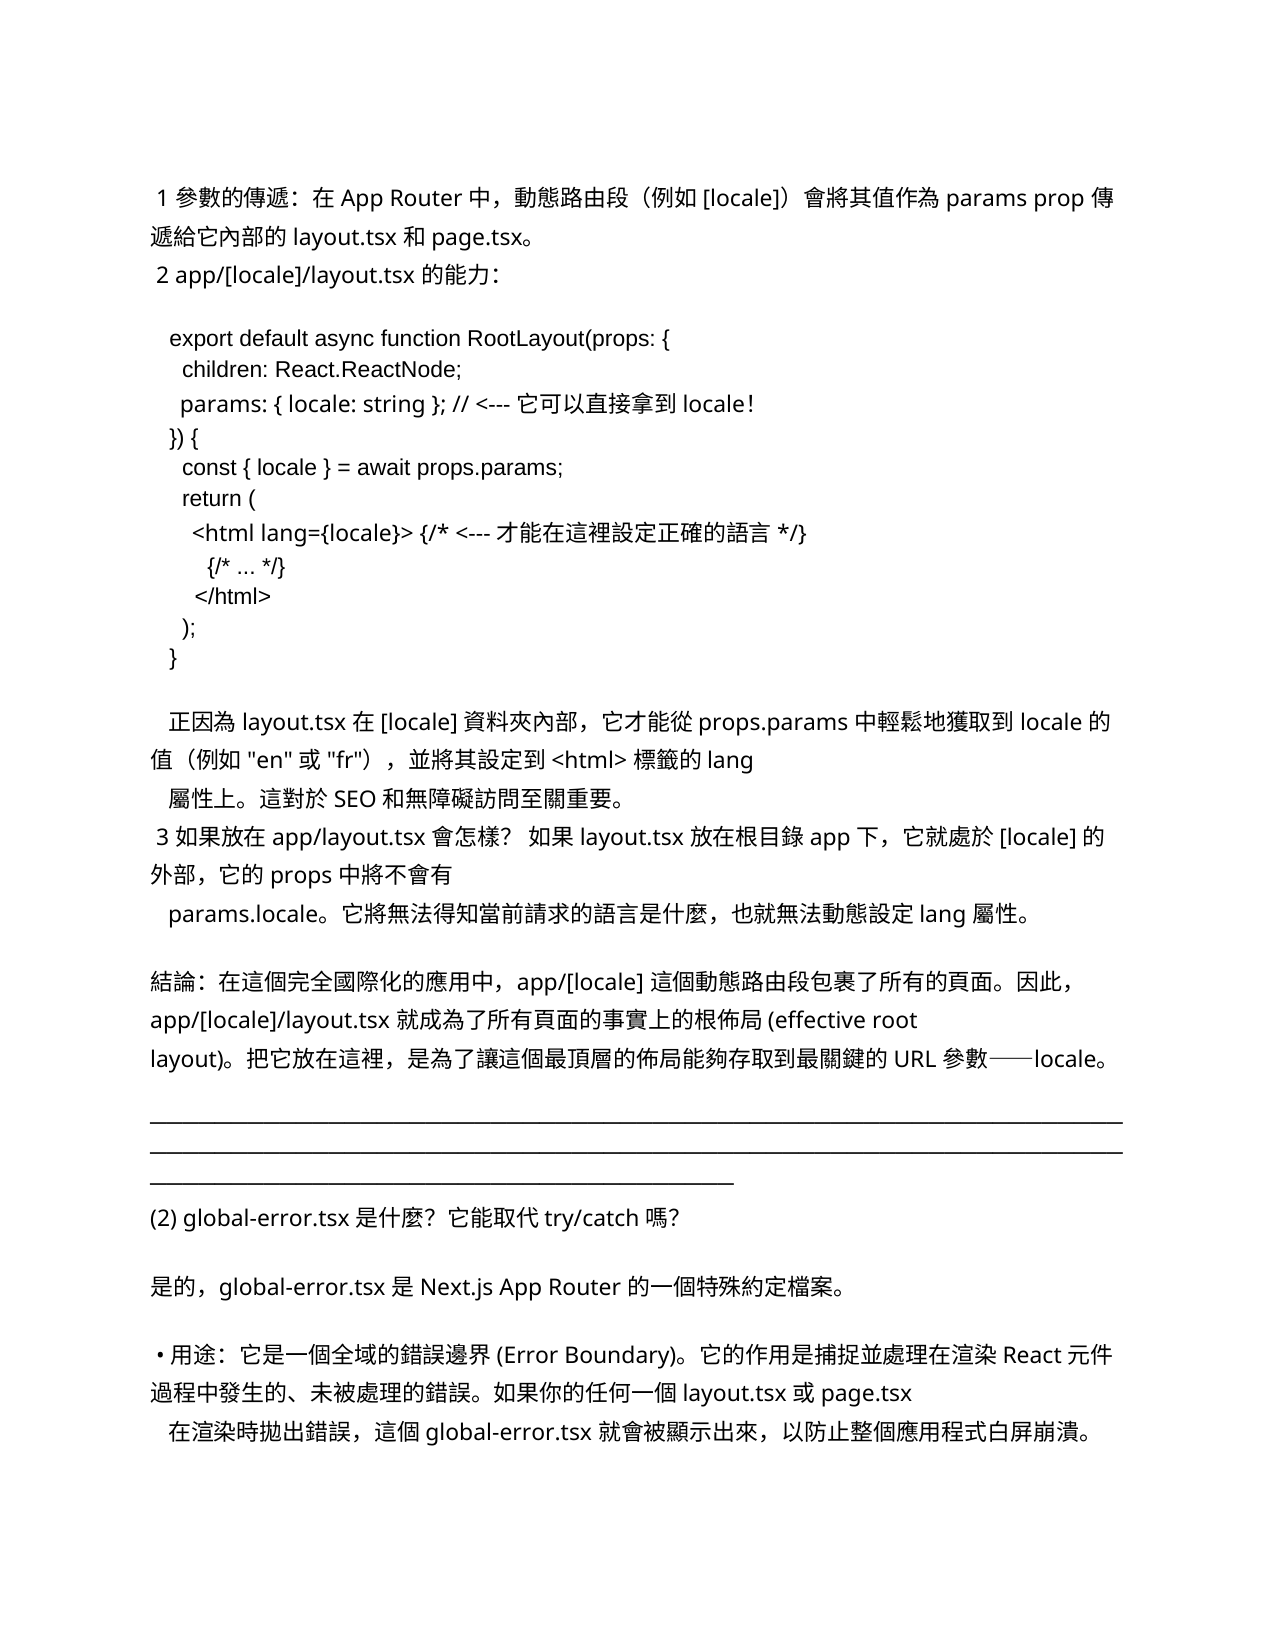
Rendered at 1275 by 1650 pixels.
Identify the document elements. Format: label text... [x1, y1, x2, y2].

text children: React.ReactNode; [150, 356, 1125, 382]
text <html lang={locale}> {/* <--- 才能在這裡設定正確的語言 */} [150, 515, 1125, 548]
text </html> [150, 583, 1125, 609]
text 1 參數的傳遞：在 App Router 中，動態路由段（例如 [locale]）會將其值作為 params prop 傳遞給它內部的 layout.tsx 和 page.tsx。 [150, 180, 1125, 252]
text 是的，global-error.tsx 是 Next.js App Router 的一個特殊約定檔案。 [150, 1268, 1125, 1302]
text (2) global-error.tsx 是什麼？它能取代 try/catch 嗎？ [150, 1200, 1125, 1233]
text {/* ... */} [150, 553, 1125, 579]
text • 用途：它是一個全域的錯誤邊界 (Error Boundary)。它的作用是捕捉並處理在渲染 React 元件過程中發生的、未被處理的錯誤。如果你的任何一個 layout.tsx 或 page.tsx [150, 1337, 1125, 1408]
text 正因為 layout.tsx 在 [locale] 資料夾內部，它才能從 props.params 中輕鬆地獲取到 locale 的值（例如 "en" 或 "fr"），並將其設定到 <html> 標籤的 lang [150, 704, 1125, 776]
text 屬性上。這對於 SEO 和無障礙訪問至關重要。 [150, 781, 1125, 814]
text export default async function RootLayout(props: { [150, 325, 1125, 352]
text 3 如果放在 app/layout.tsx 會怎樣？ 如果 layout.tsx 放在根目錄 app 下，它就處於 [locale] 的外部，它的 props 中將不會有 [150, 819, 1125, 891]
text 在渲染時拋出錯誤，這個 global-error.tsx 就會被顯示出來，以防止整個應用程式白屏崩潰。 [150, 1413, 1125, 1447]
text ); [150, 613, 1125, 640]
text const { locale } = await props.params; [150, 454, 1125, 481]
text 結論：在這個完全國際化的應用中，app/[locale] 這個動態路由段包裹了所有的頁面。因此，app/[locale]/layout.tsx 就成為了所有頁面的事實上的根佈局 (effective root [150, 964, 1125, 1036]
text } [150, 644, 1125, 670]
text }) { [150, 424, 1125, 450]
text 2 app/[locale]/layout.tsx 的能力： [150, 257, 1125, 290]
text params: { locale: string }; // <--- 它可以直接拿到 locale！ [150, 386, 1125, 419]
text params.locale。它將無法得知當前請求的語言是什麼，也就無法動態設定 lang 屬性。 [150, 896, 1125, 929]
text return ( [150, 484, 1125, 511]
text layout)。把它放在這裡，是為了讓這個最頂層的佈局能夠存取到最關鍵的 URL 參數——locale。 [150, 1041, 1125, 1074]
text ──────────────────────────────────────────────────────────────────────────────────────────────────────────────────────────────────────────────────────────── [150, 1109, 1125, 1196]
